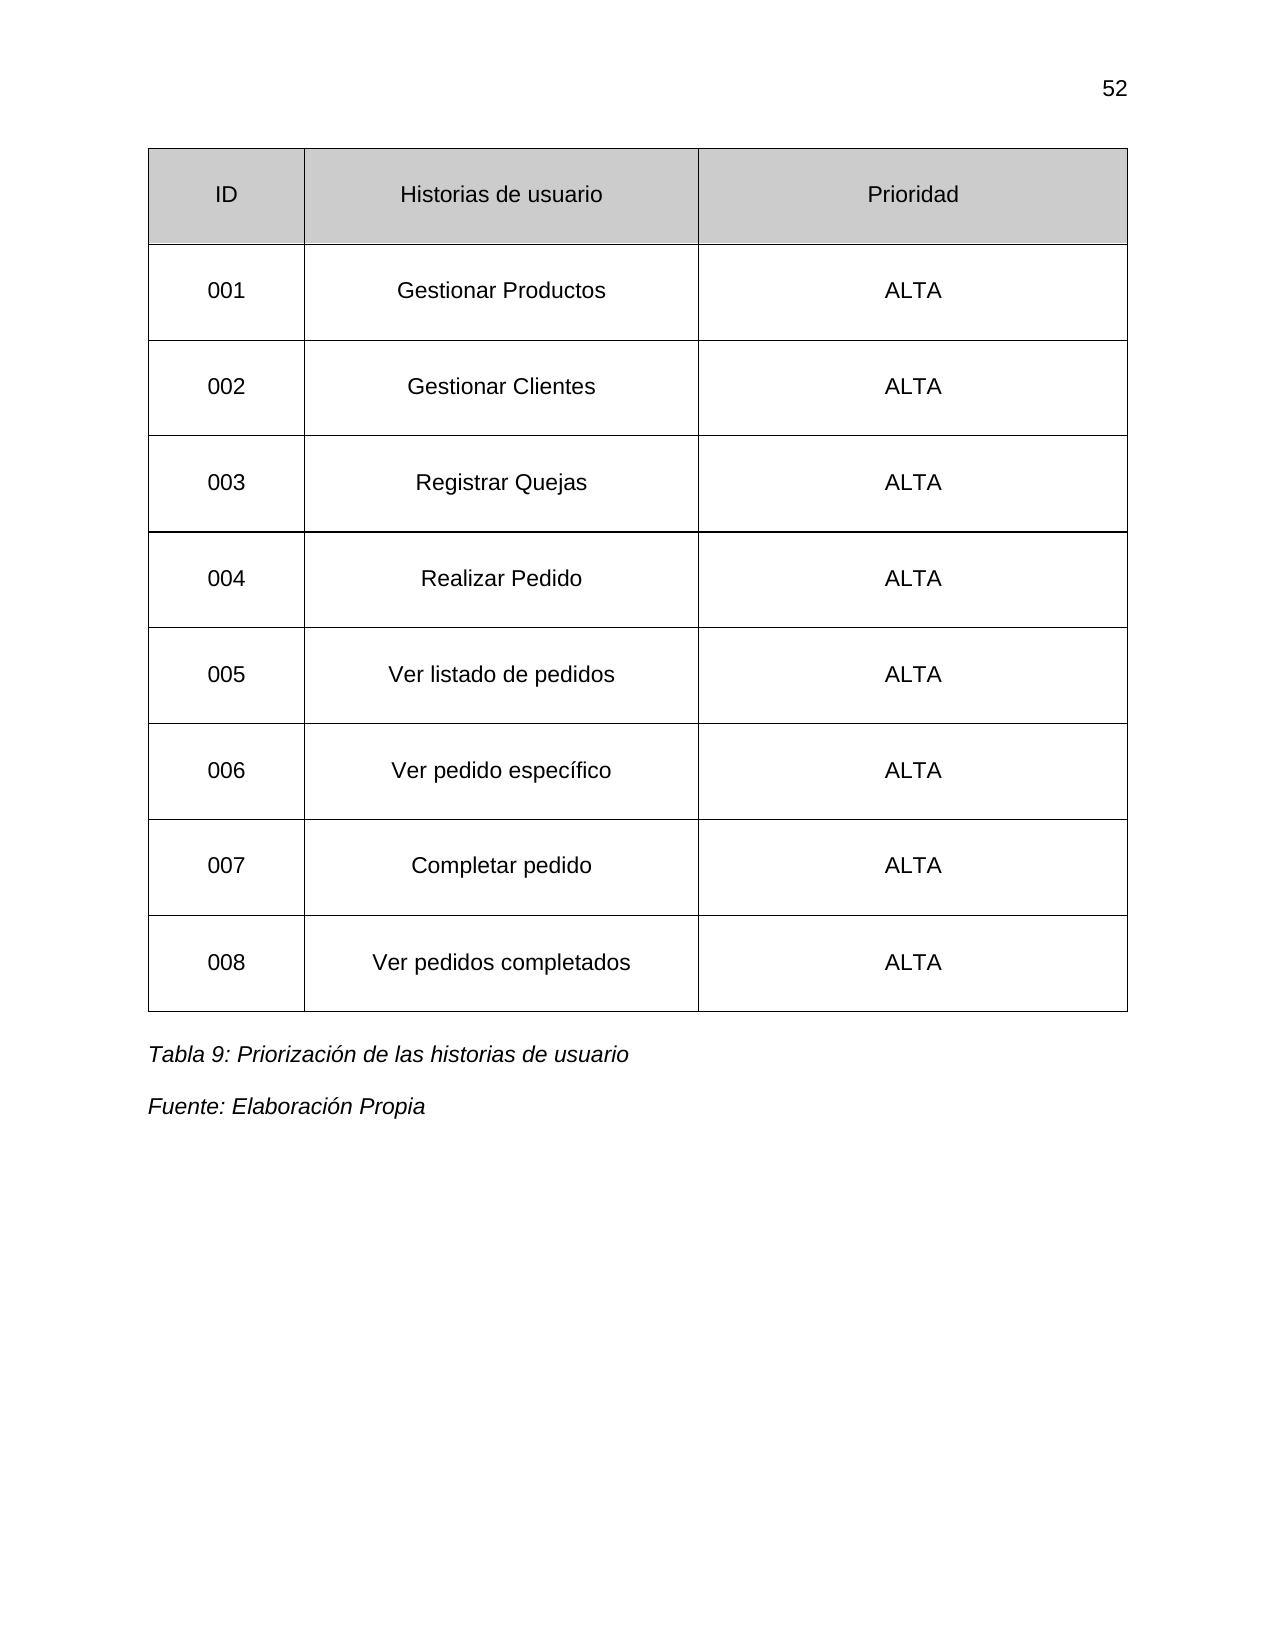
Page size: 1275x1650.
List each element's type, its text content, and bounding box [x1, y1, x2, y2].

table_cell Completar pedido [305, 820, 698, 915]
table_cell Gestionar Productos [305, 245, 698, 339]
table_cell ALTA [699, 341, 1127, 435]
table_cell ALTA [699, 820, 1127, 915]
table_cell 005 [149, 628, 304, 723]
table_cell Ver pedidos completados [305, 916, 698, 1011]
table_header ID [149, 149, 304, 243]
text Tabla 9: Priorización de las historias de usuario [148, 1041, 1127, 1067]
table_cell Registrar Quejas [305, 436, 698, 531]
text Fuente: Elaboración Propia [148, 1093, 1127, 1119]
table_cell ALTA [699, 533, 1127, 627]
table_header Prioridad [699, 149, 1127, 243]
table_cell ALTA [699, 724, 1127, 819]
table_header Historias de usuario [305, 149, 698, 243]
table_cell 001 [149, 245, 304, 339]
table_cell Ver listado de pedidos [305, 628, 698, 723]
table_cell ALTA [699, 628, 1127, 723]
table_cell Realizar Pedido [305, 533, 698, 627]
table_cell 008 [149, 916, 304, 1011]
table_cell 007 [149, 820, 304, 915]
table_cell ALTA [699, 916, 1127, 1011]
table_cell Ver pedido específico [305, 724, 698, 819]
table_cell 004 [149, 533, 304, 627]
table_cell 003 [149, 436, 304, 531]
table_cell 006 [149, 724, 304, 819]
table_cell Gestionar Clientes [305, 341, 698, 435]
table_cell 002 [149, 341, 304, 435]
table_cell ALTA [699, 245, 1127, 339]
table_cell ALTA [699, 436, 1127, 531]
